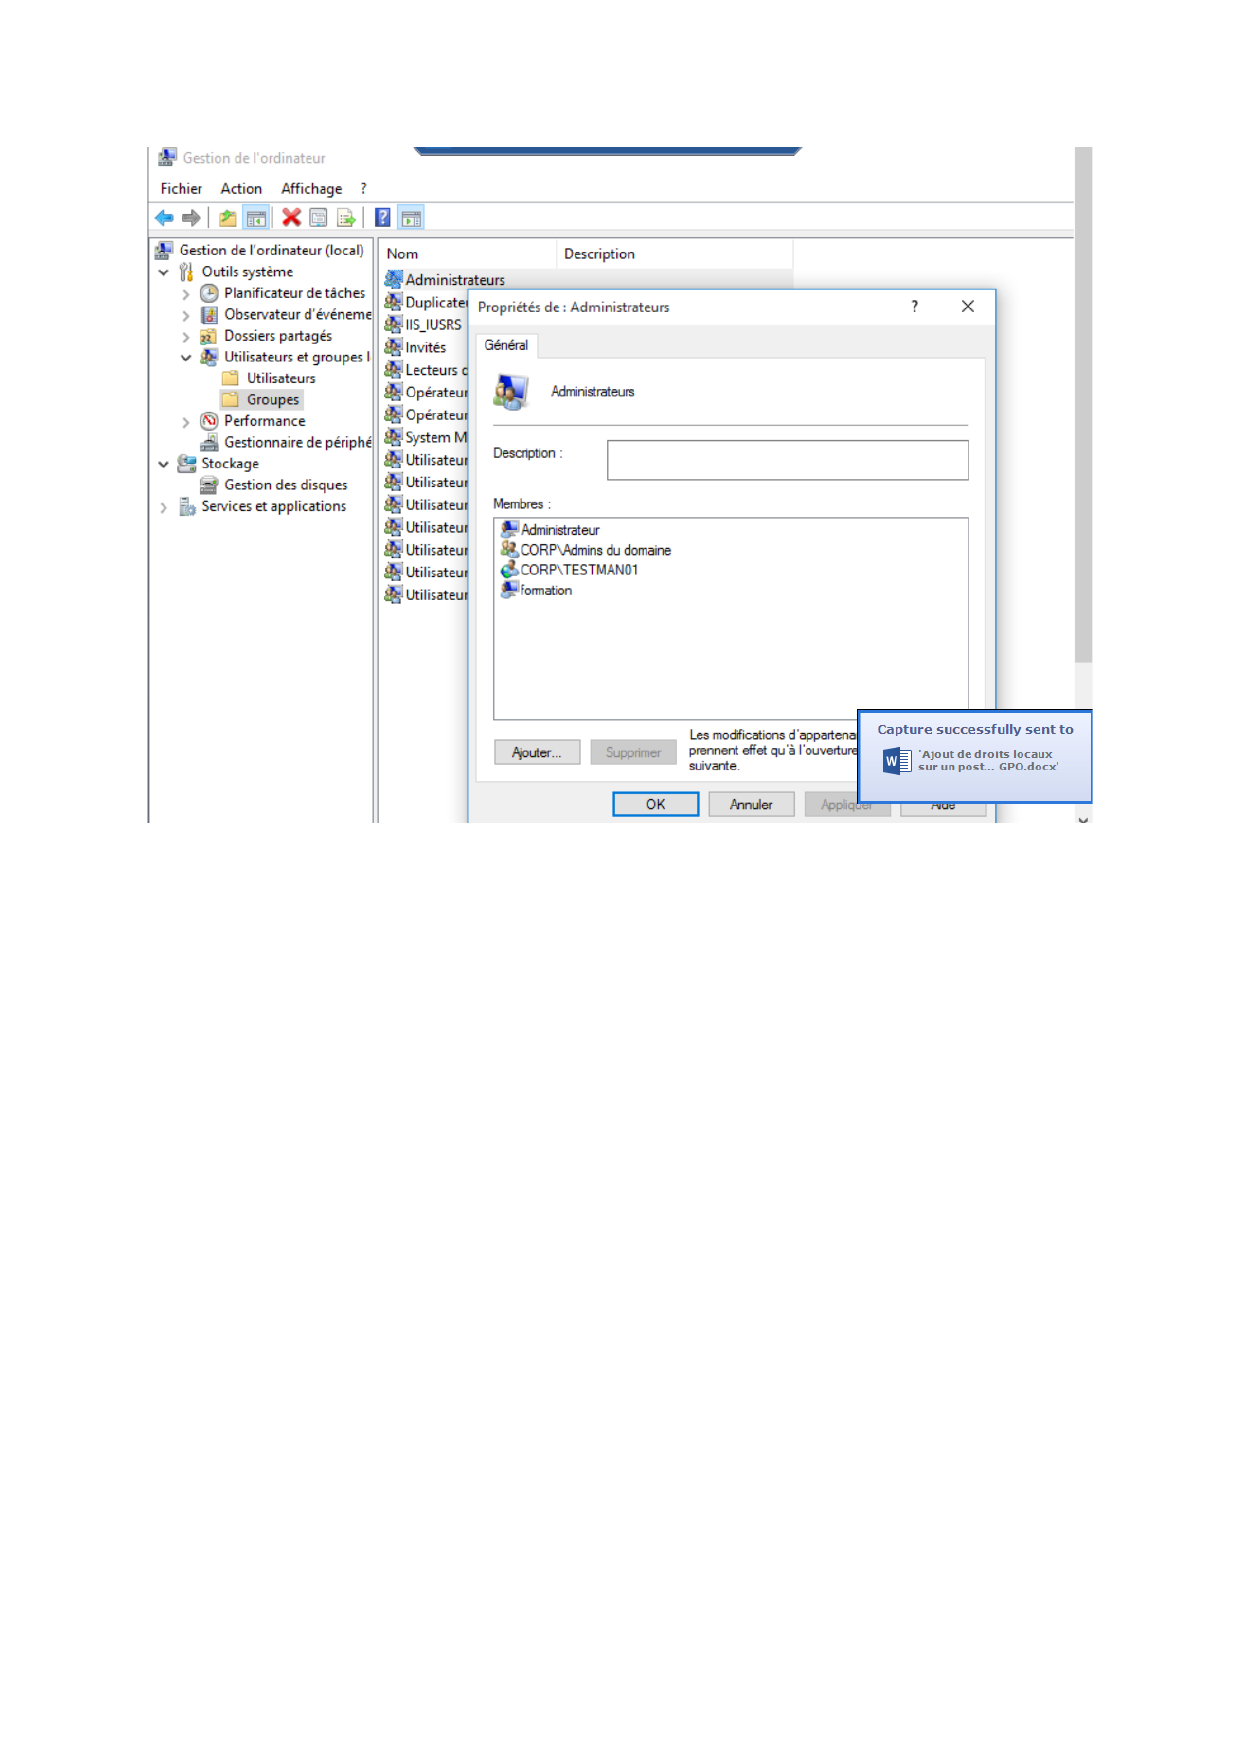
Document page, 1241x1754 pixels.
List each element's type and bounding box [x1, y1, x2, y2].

picture [147, 147, 1093, 823]
